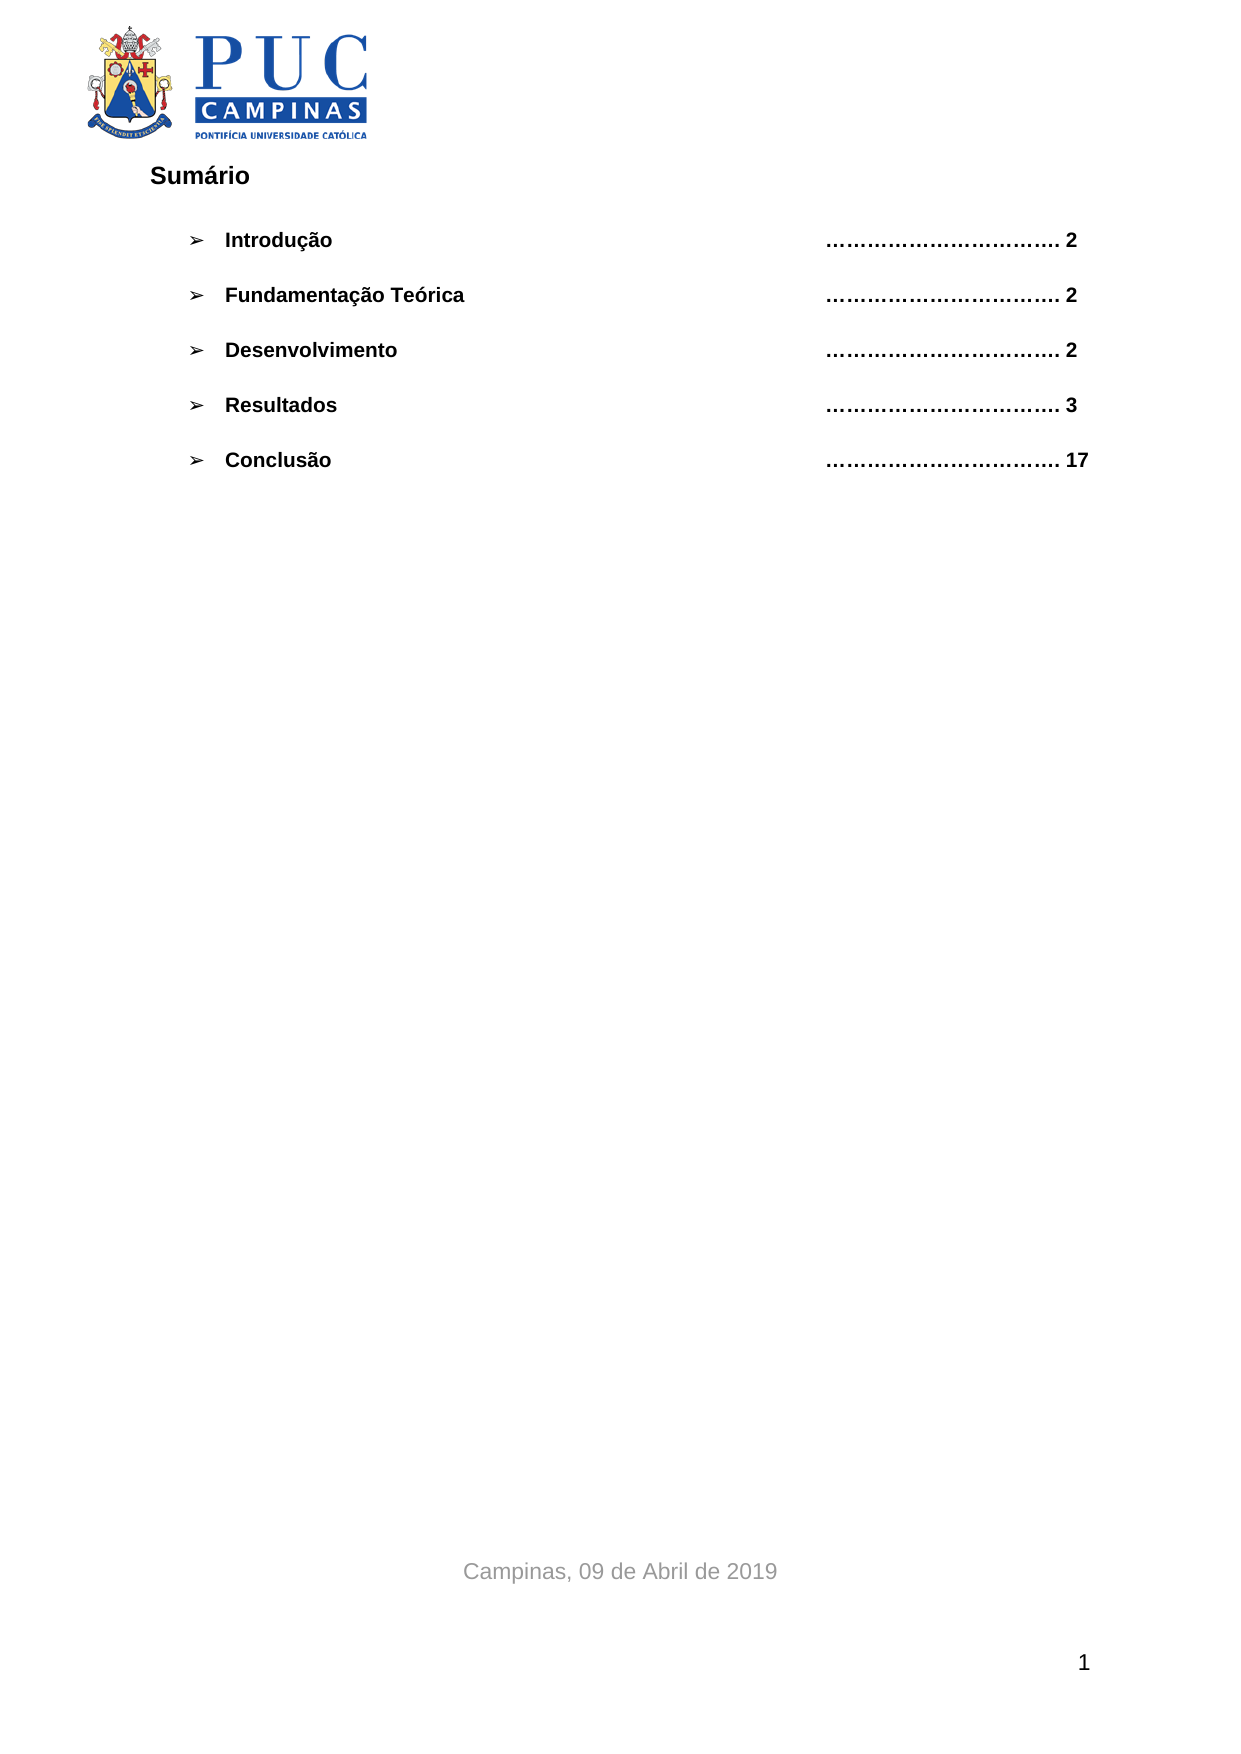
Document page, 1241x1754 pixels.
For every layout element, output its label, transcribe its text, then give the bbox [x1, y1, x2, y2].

list Resultados ……………………………. 3 [187, 392, 1090, 416]
list Introdução ……………………………. 2 [187, 227, 1090, 251]
list Conclusão ……………………………. 17 [187, 447, 1090, 471]
picture [87, 26, 367, 139]
text Sumário [150, 150, 1090, 190]
list Desenvolvimento ……………………………. 2 [187, 337, 1090, 361]
list Fundamentação Teórica ……………………………. 2 [187, 282, 1090, 306]
